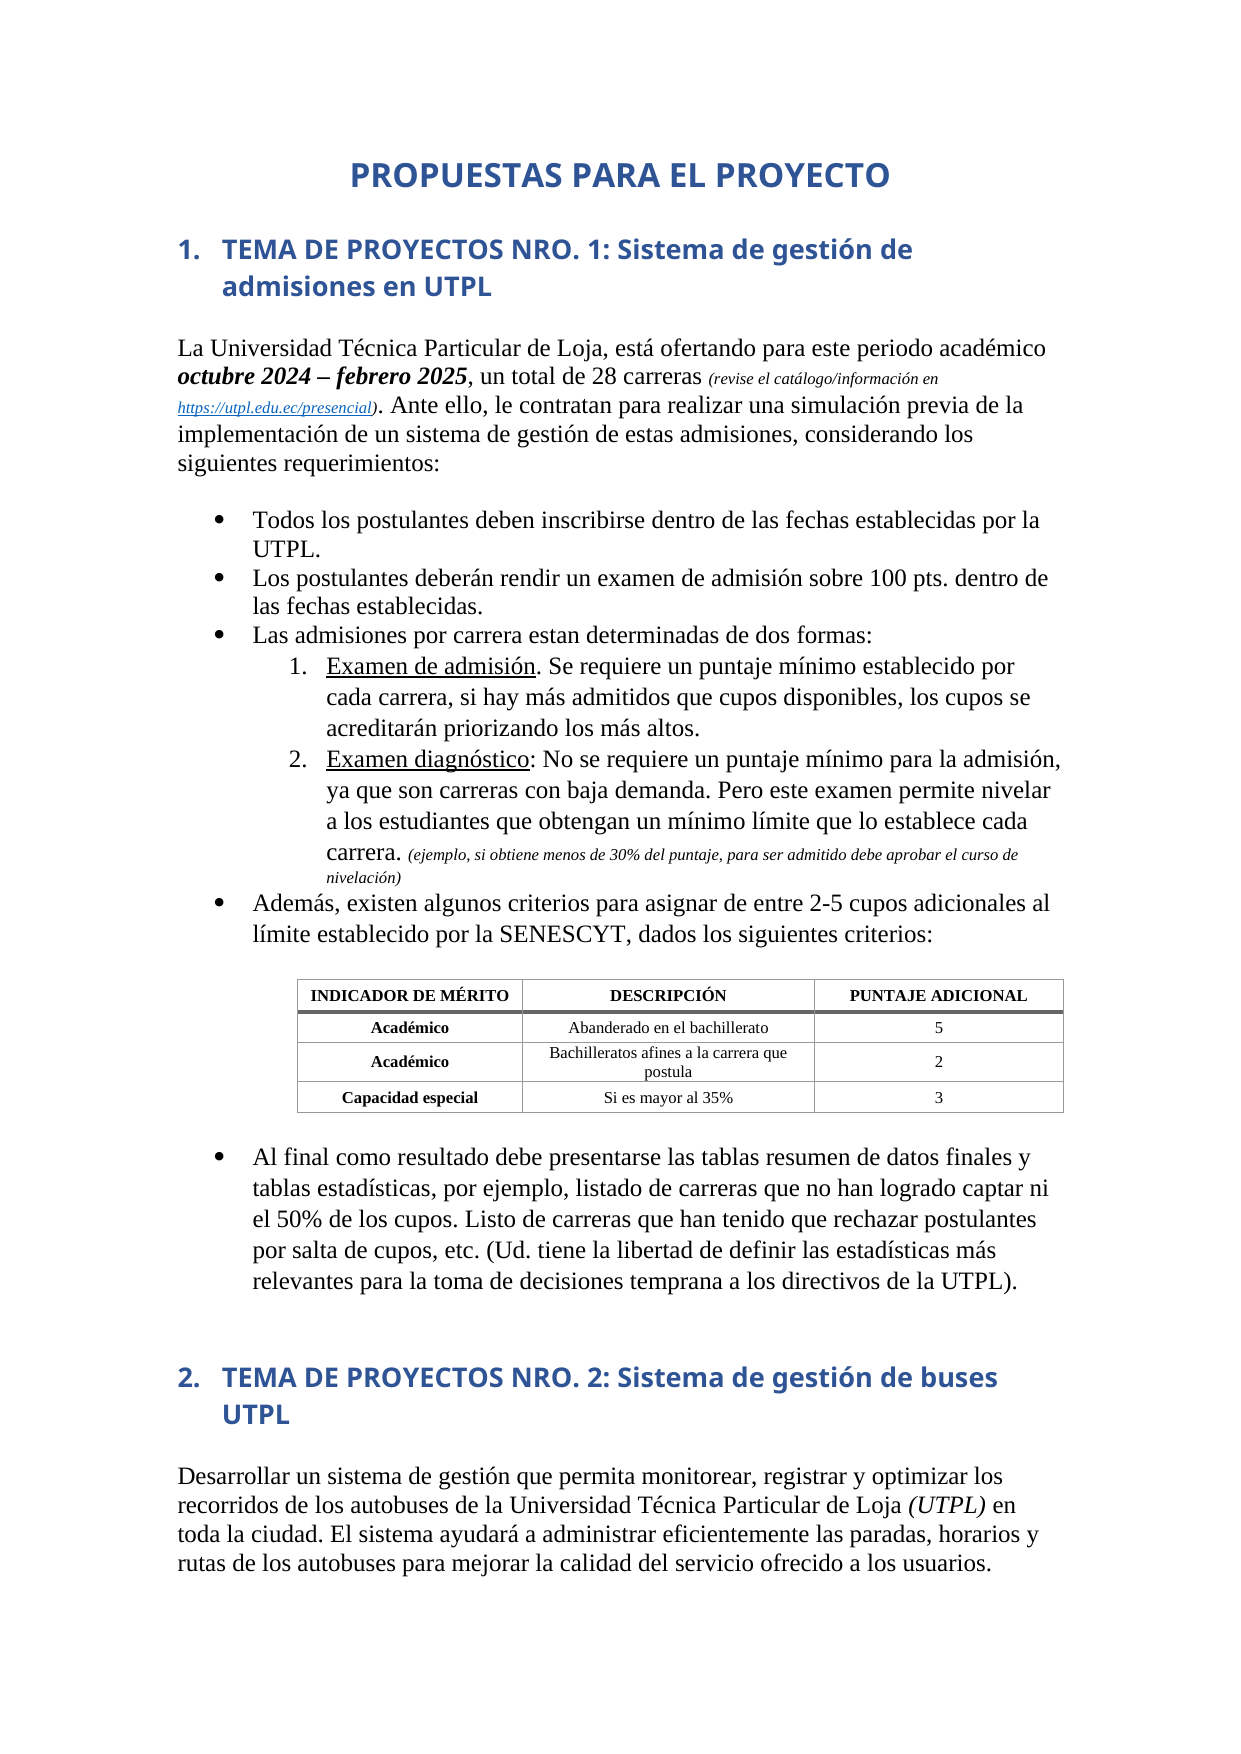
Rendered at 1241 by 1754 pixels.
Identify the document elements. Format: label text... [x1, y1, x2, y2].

table_cell Abanderado en el bachillerato [523, 1014, 814, 1042]
table_header DESCRIPCIÓN [523, 980, 814, 1010]
text Desarrollar un sistema de gestión que permita monitorear, registrar y optimizar los recorridos de los autobuses de la Universidad Técnica Particular de Loja (UTPL) en toda la ciudad. El sistema ayudará a administrar eficientemente las paradas, horarios y rutas de los autobuses para mejorar la calidad del servicio ofrecido a los usuarios. [177, 1461, 1063, 1576]
list Examen de admisión. Se requiere un puntaje mínimo establecido por cada carrera, si hay más admitidos que cupos disponibles, los cupos se acreditarán priorizando los más altos. [288, 651, 1063, 742]
table_cell 2 [815, 1043, 1063, 1081]
table_cell Académico [298, 1043, 522, 1081]
list Además, existen algunos criterios para asignar de entre 2-5 cupos adicionales al límite establecido por la SENESCYT, dados los siguientes criterios: [215, 888, 1063, 948]
list Examen diagnóstico: No se requiere un puntaje mínimo para la admisión, ya que son carreras con baja demanda. Pero este examen permite nivelar a los estudiantes que obtengan un mínimo límite que lo establece cada carrera. (ejemplo, si obtiene menos de 30% del puntaje, para ser admitido debe aprobar el curso de nivelación) [288, 744, 1063, 887]
subtitle TEMA DE PROYECTOS NRO. 1: Sistema de gestión de admisiones en UTPL [177, 230, 1063, 304]
list Todos los postulantes deben inscribirse dentro de las fechas establecidas por la UTPL. [215, 505, 1063, 563]
list Los postulantes deberán rendir un examen de admisión sobre 100 pts. dentro de las fechas establecidas. [215, 563, 1063, 620]
table_cell Académico [298, 1014, 522, 1042]
list Las admisiones por carrera estan determinadas de dos formas: [215, 620, 1063, 649]
subtitle TEMA DE PROYECTOS NRO. 2: Sistema de gestión de buses UTPL [177, 1359, 1063, 1433]
list Al final como resultado debe presentarse las tablas resumen de datos finales y tablas estadísticas, por ejemplo, listado de carreras que no han logrado captar ni el 50% de los cupos. Listo de carreras que han tenido que rechazar postulantes por salta de cupos, etc. (Ud. tiene la libertad de definir las estadísticas más relevantes para la toma de decisiones temprana a los directivos de la UTPL). [215, 1142, 1063, 1295]
table_cell Capacidad especial [298, 1082, 522, 1112]
table_cell Bachilleratos afines a la carrera que postula [523, 1043, 814, 1081]
table_cell Si es mayor al 35% [523, 1082, 814, 1112]
table_cell 5 [815, 1014, 1063, 1042]
text La Universidad Técnica Particular de Loja, está ofertando para este periodo académico octubre 2024 – febrero 2025, un total de 28 carreras (revise el catálogo/información en https://utpl.edu.ec/presencial). Ante ello, le contratan para realizar una simulación previa de la implementación de un sistema de gestión de estas admisiones, considerando los siguientes requerimientos: [177, 333, 1063, 476]
table_cell 3 [815, 1082, 1063, 1112]
subtitle PROPUESTAS PARA EL PROYECTO [177, 152, 1063, 197]
table_header INDICADOR DE MÉRITO [298, 980, 522, 1010]
table_header PUNTAJE ADICIONAL [815, 980, 1063, 1010]
